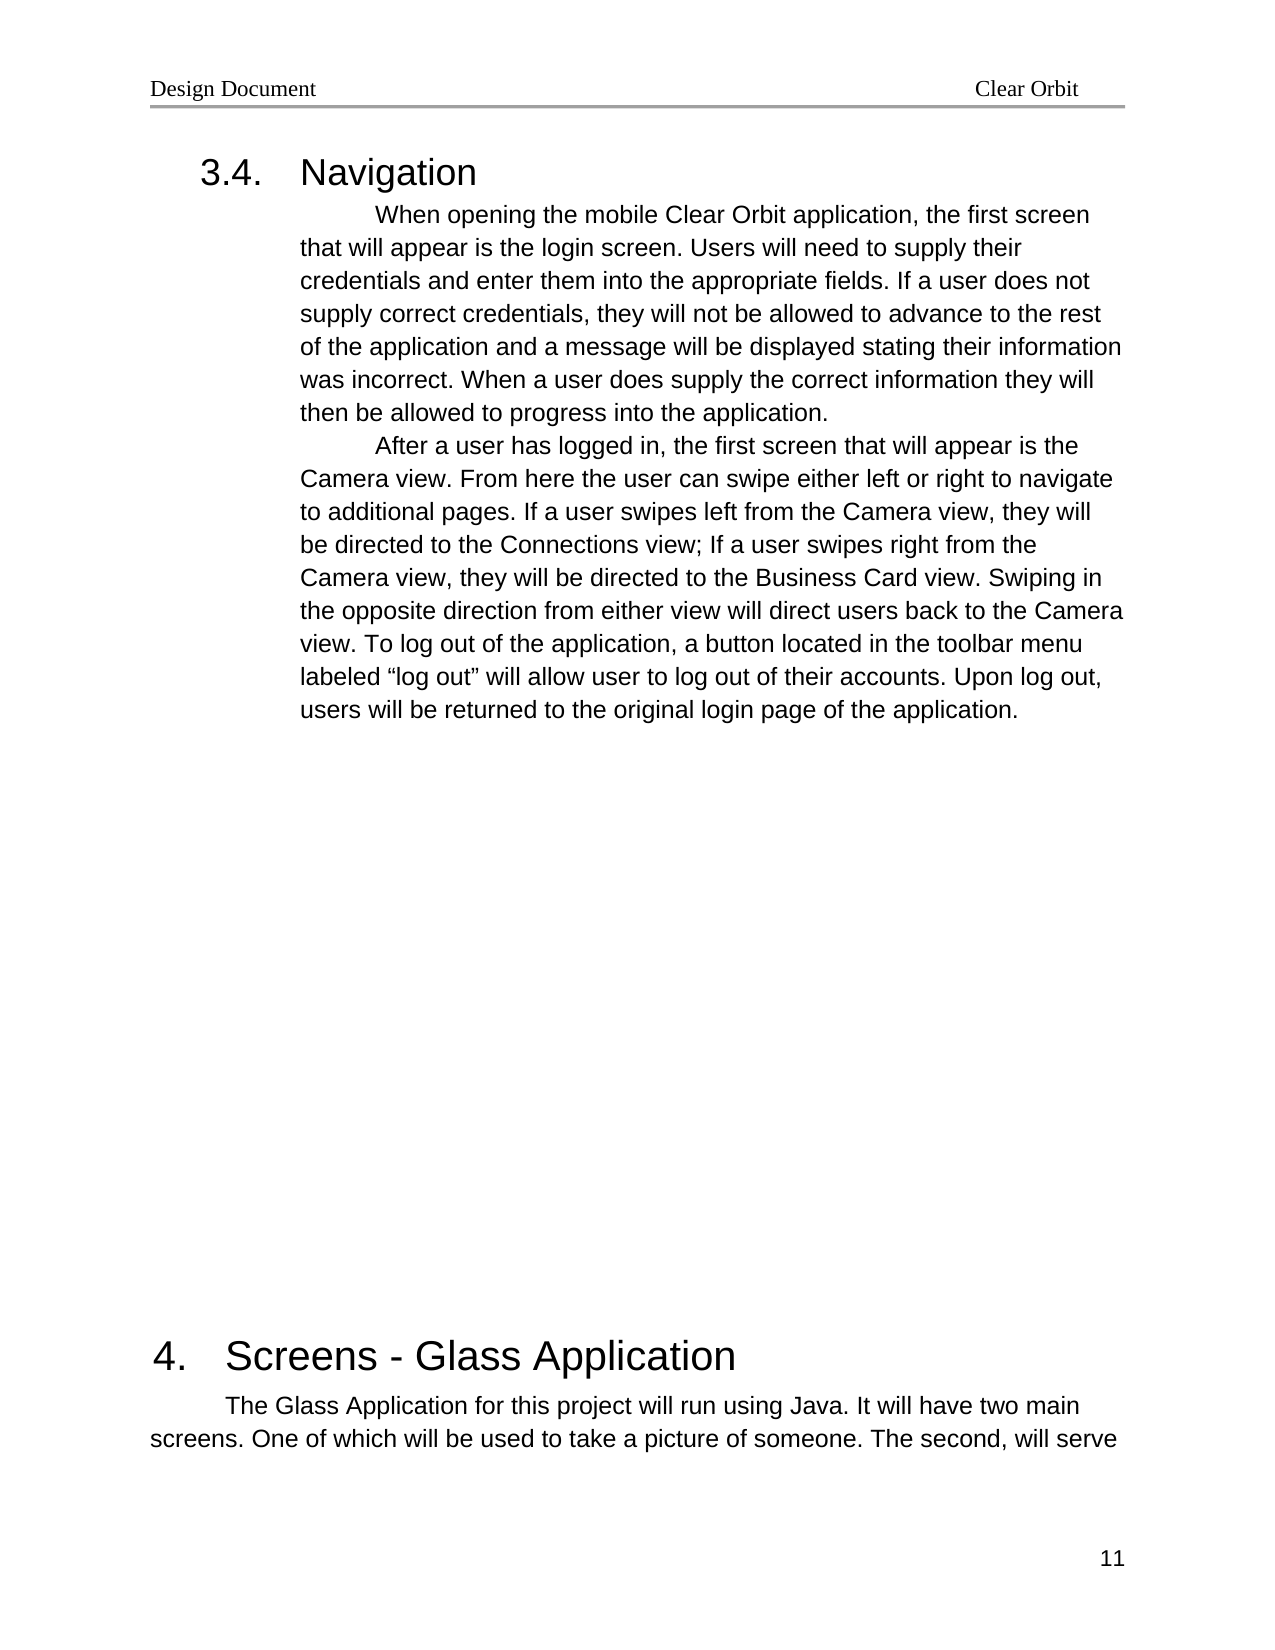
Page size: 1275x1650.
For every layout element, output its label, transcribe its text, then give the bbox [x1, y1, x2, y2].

text When opening the mobile Clear Orbit application, the first screen that will appear is the login screen. Users will need to supply their credentials and enter them into the appropriate fields. If a user does not supply correct credentials, they will not be allowed to advance to the rest of the application and a message will be displayed stating their information was incorrect. When a user does supply the correct information they will then be allowed to progress into the application. [300, 199, 1125, 426]
subtitle Screens - Glass Application [187, 1331, 1125, 1379]
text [150, 1391, 1125, 1453]
subtitle Navigation [262, 150, 1125, 193]
text After a user has logged in, the first screen that will appear is the Camera view. From here the user can swipe either left or right to navigate to additional pages. If a user swipes left from the Camera view, they will be directed to the Connections view; If a user swipes right from the Camera view, they will be directed to the Business Card view. Swiping in the opposite direction from either view will direct users back to the Camera view. To log out of the application, a button located in the toolbar menu labeled “log out” will allow user to log out of their accounts. Upon log out, users will be returned to the original login page of the application. [300, 431, 1125, 724]
